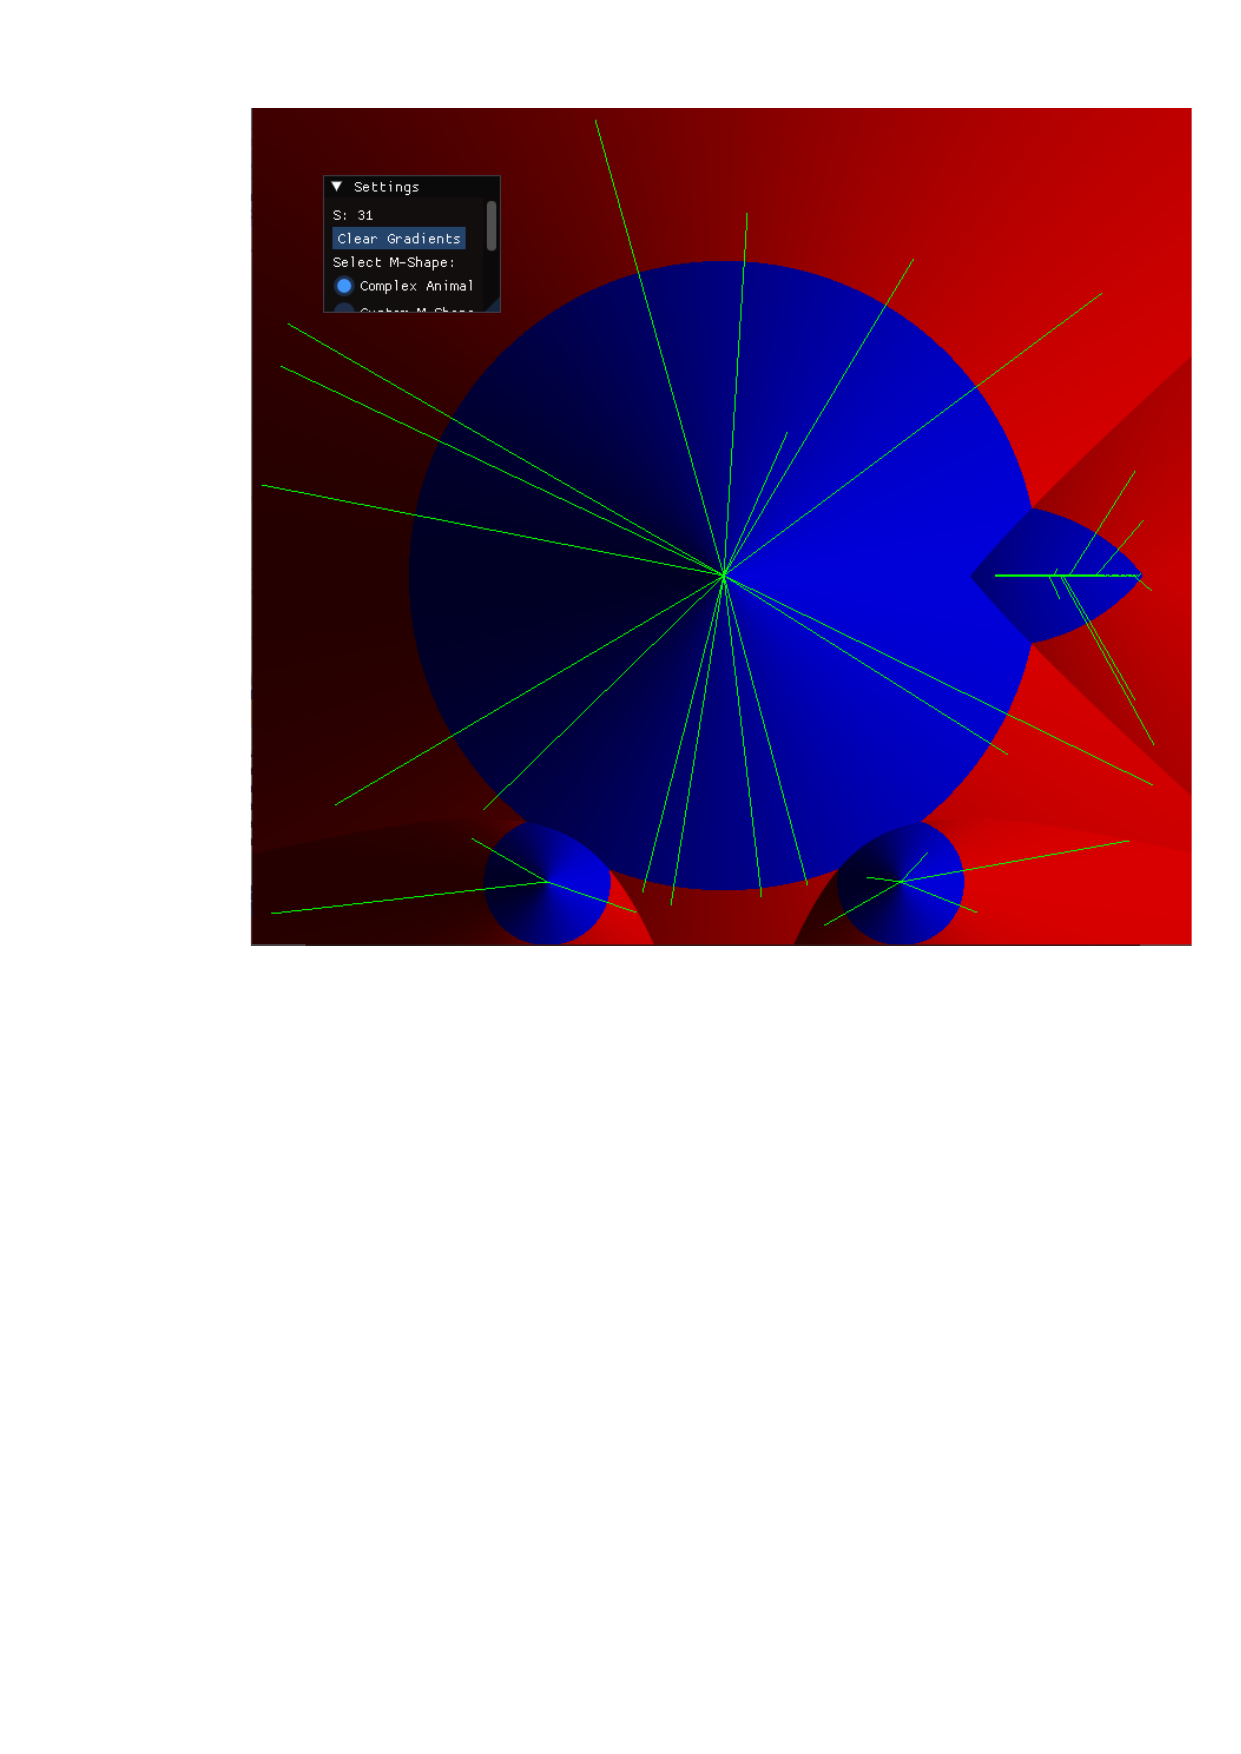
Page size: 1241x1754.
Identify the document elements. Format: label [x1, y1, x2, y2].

picture [250, 108, 1192, 946]
